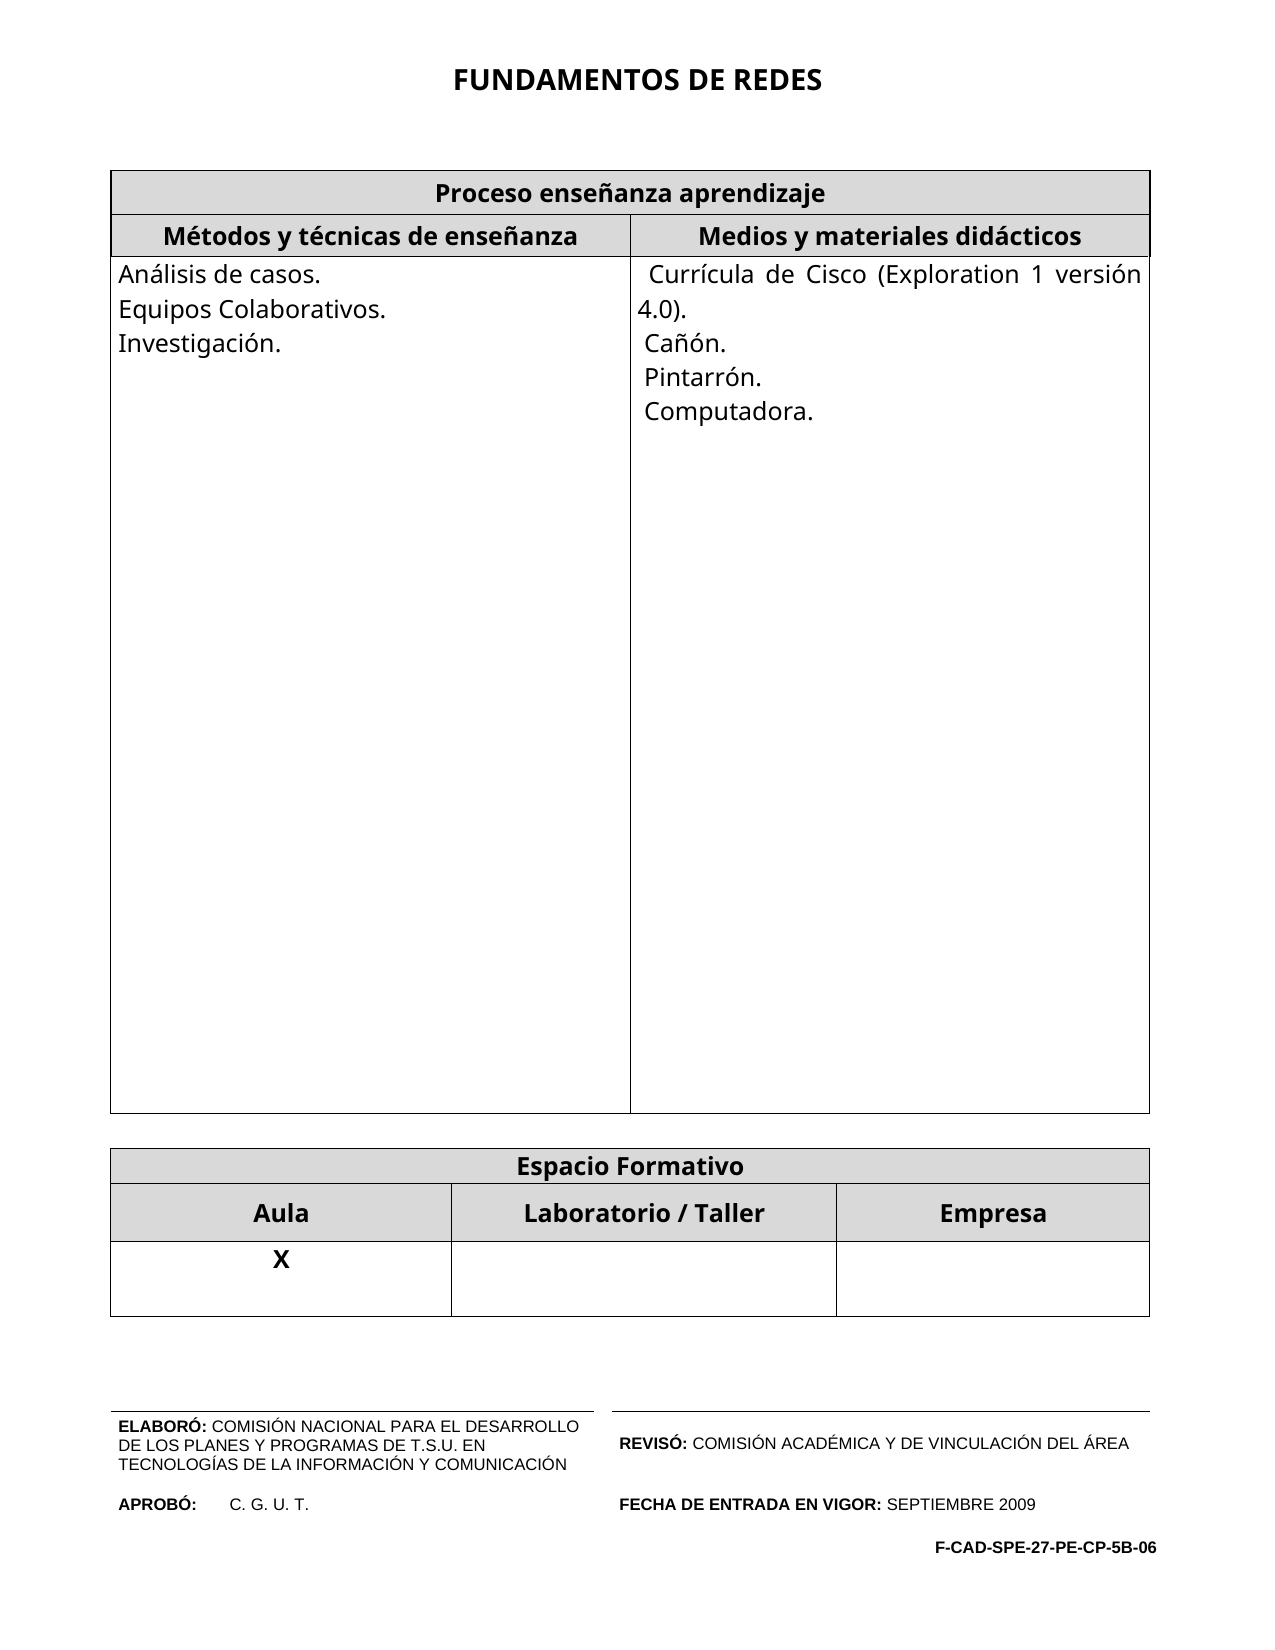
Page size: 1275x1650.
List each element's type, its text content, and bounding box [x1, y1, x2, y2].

table_cell Medios y materiales didácticos [631, 215, 1149, 256]
subtitle FUNDAMENTOS DE REDES [118, 59, 1157, 99]
table_cell Empresa [837, 1184, 1149, 1241]
table_cell Métodos y técnicas de enseñanza [112, 215, 630, 256]
table_cell X [111, 1242, 451, 1316]
table_cell Currícula de Cisco (Exploration 1 versión 4.0). Cañón. Pintarrón. Computadora. [631, 256, 1149, 1113]
table_cell [452, 1242, 836, 1316]
table_header Proceso enseñanza aprendizaje [112, 171, 1149, 214]
table_header Espacio Formativo [111, 1149, 1149, 1183]
table_cell Análisis de casos. Equipos Colaborativos. Investigación. [111, 257, 630, 1113]
table_cell Aula [111, 1184, 451, 1241]
table_cell Laboratorio / Taller [452, 1184, 836, 1241]
table_cell [837, 1242, 1149, 1316]
